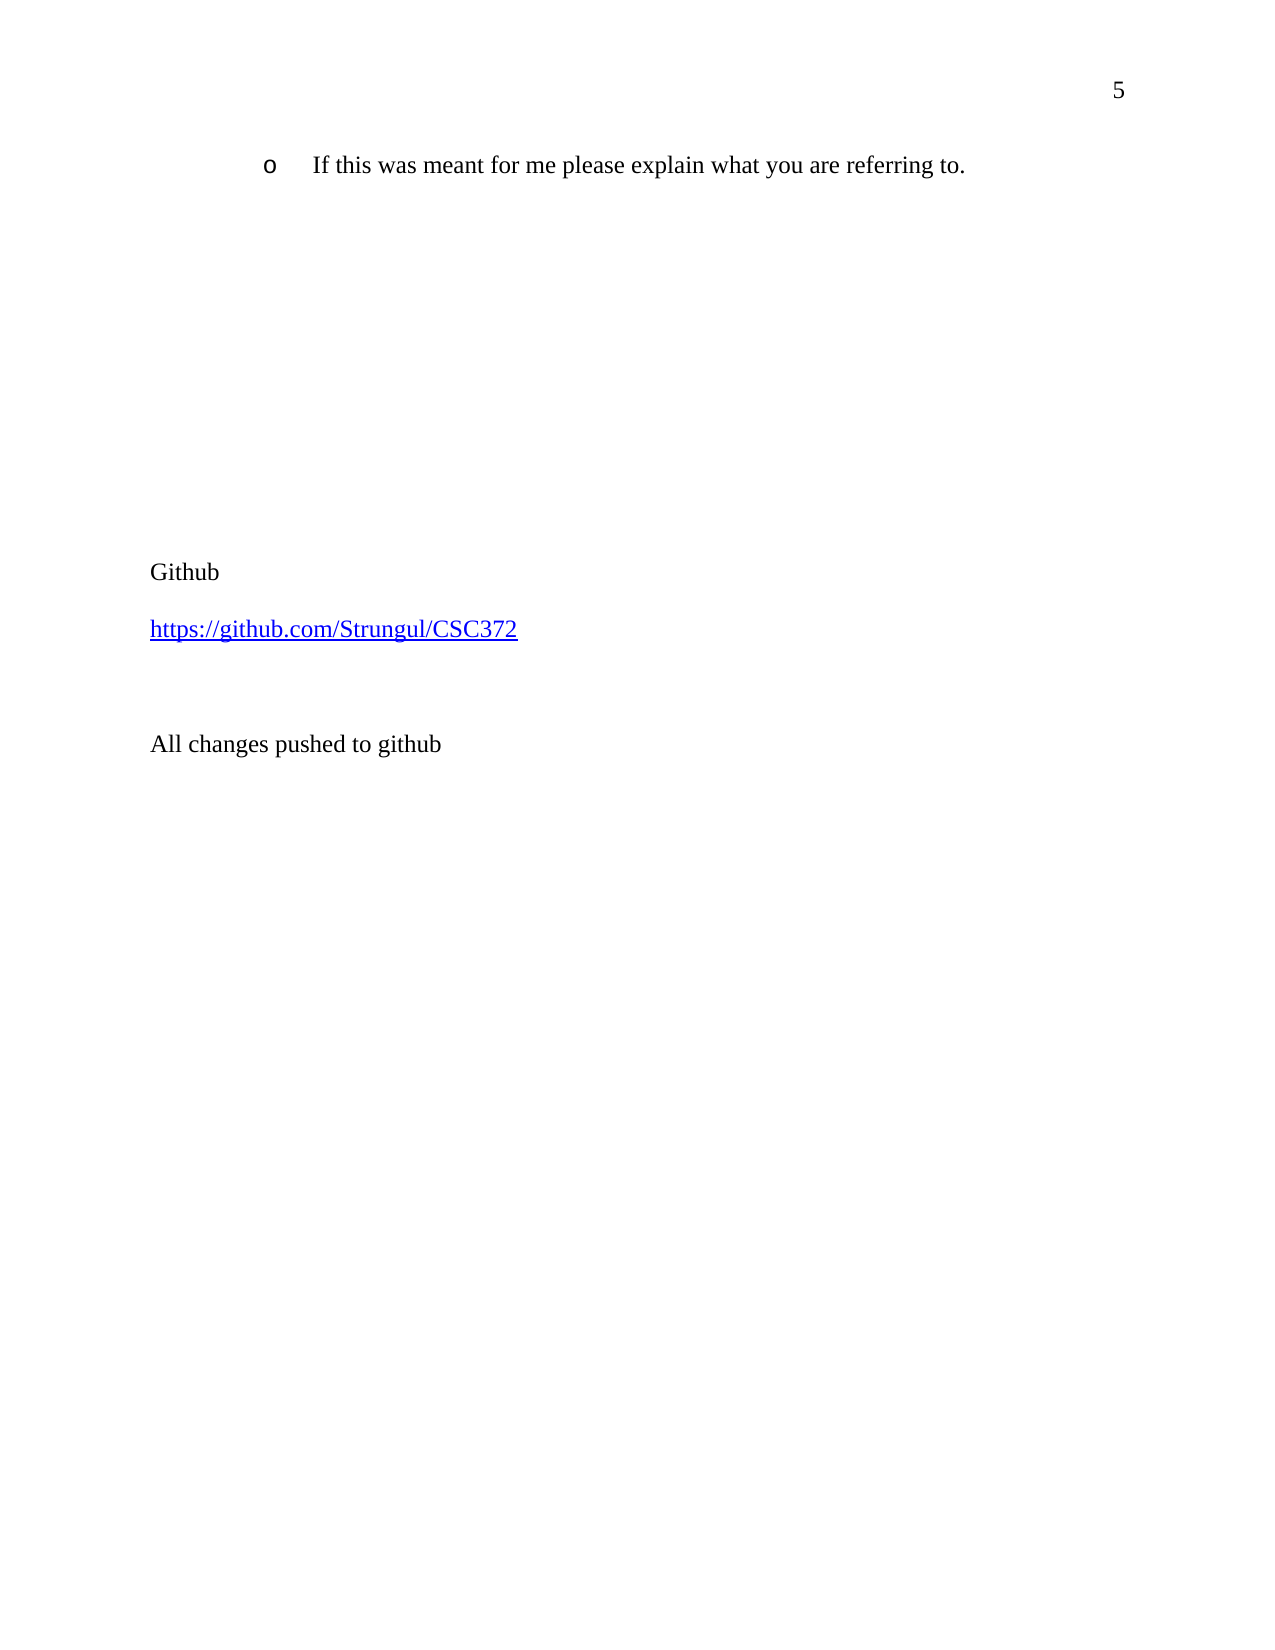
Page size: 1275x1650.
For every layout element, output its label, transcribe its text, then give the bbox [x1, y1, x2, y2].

text All changes pushed to github [150, 729, 1125, 758]
text Github [150, 557, 1125, 585]
list If this was meant for me please explain what you are referring to. [262, 150, 1125, 181]
text https://github.com/Strungul/CSC372 [150, 614, 1125, 643]
